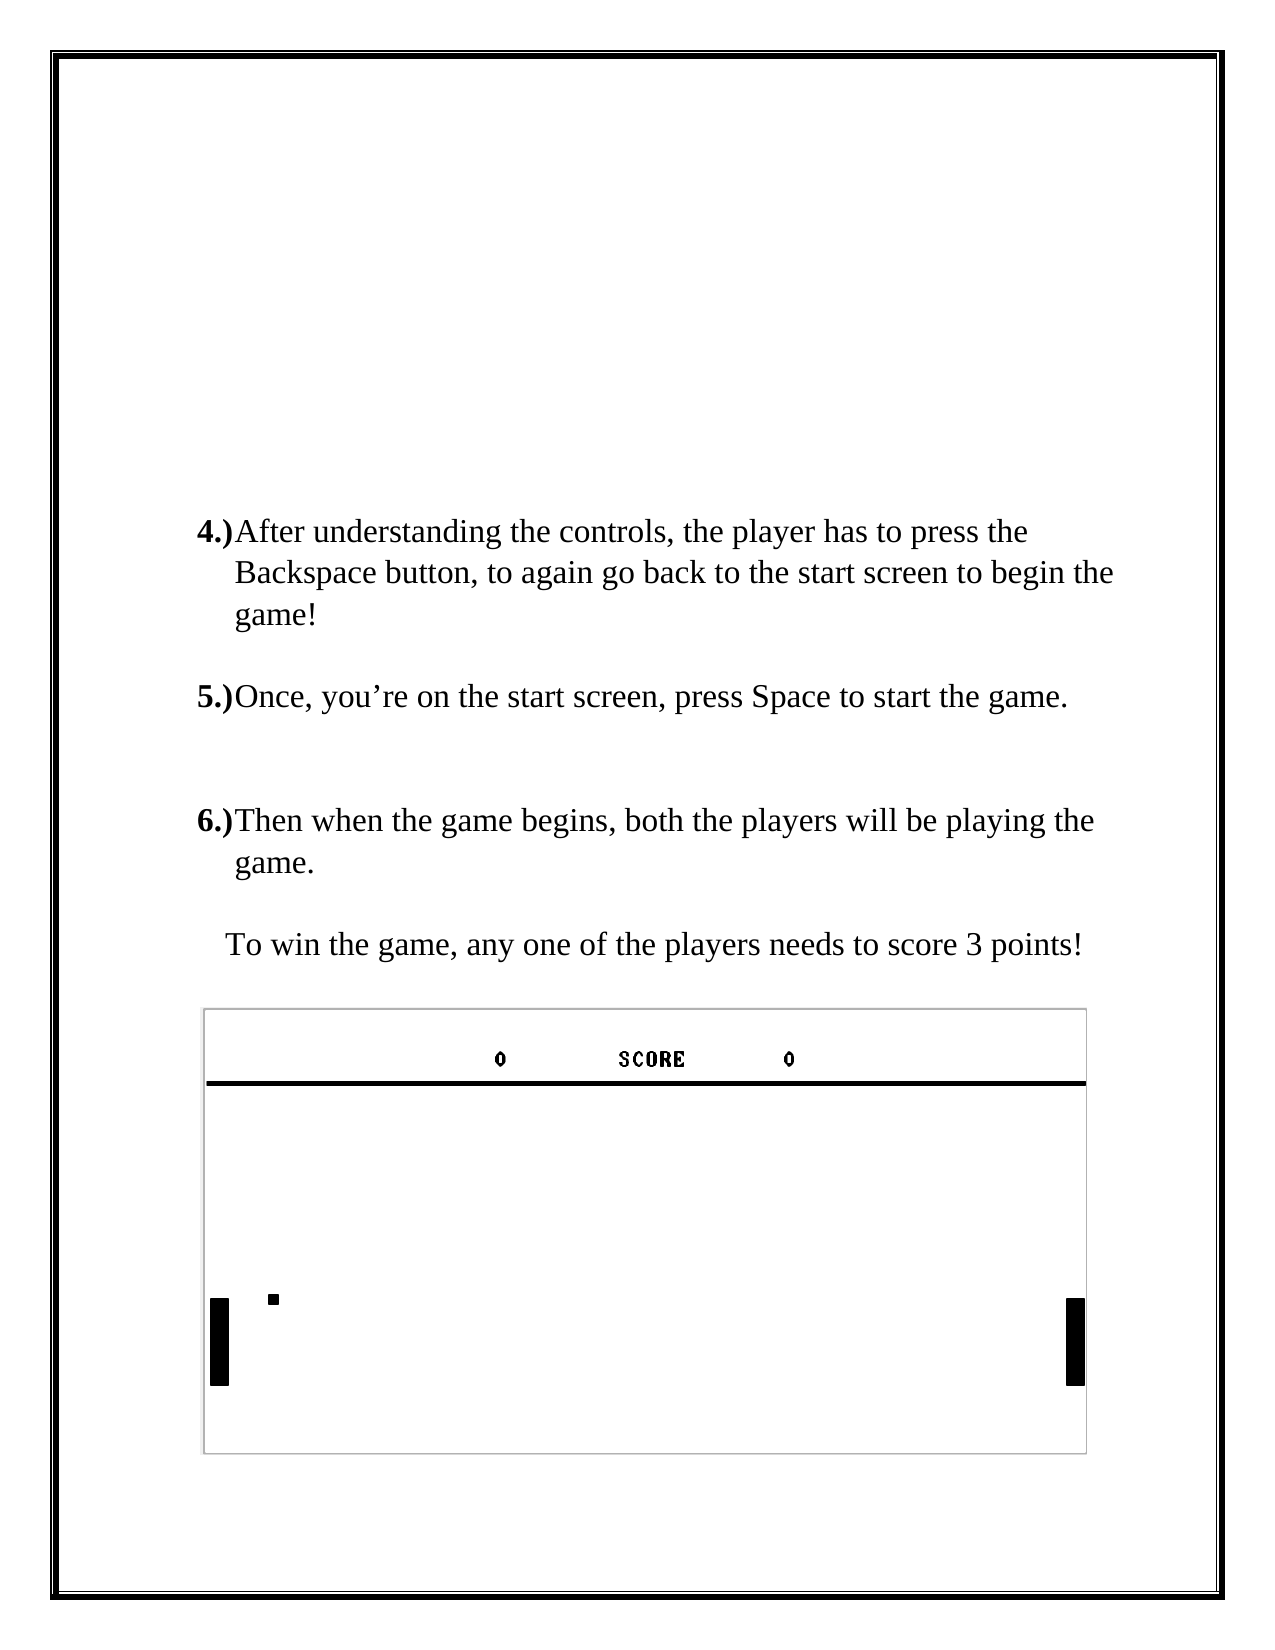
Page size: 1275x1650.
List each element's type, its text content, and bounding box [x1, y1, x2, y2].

list Once, you’re on the start screen, press Space to start the game. [197, 676, 1125, 715]
list Then when the game begins, both the players will be playing the game. [197, 801, 1125, 880]
list After understanding the controls, the player has to press the Backspace button, to again go back to the start screen to begin the game! [197, 511, 1125, 632]
list To win the game, any one of the players needs to score 3 points! [225, 924, 1125, 963]
picture [200, 1007, 1087, 1455]
